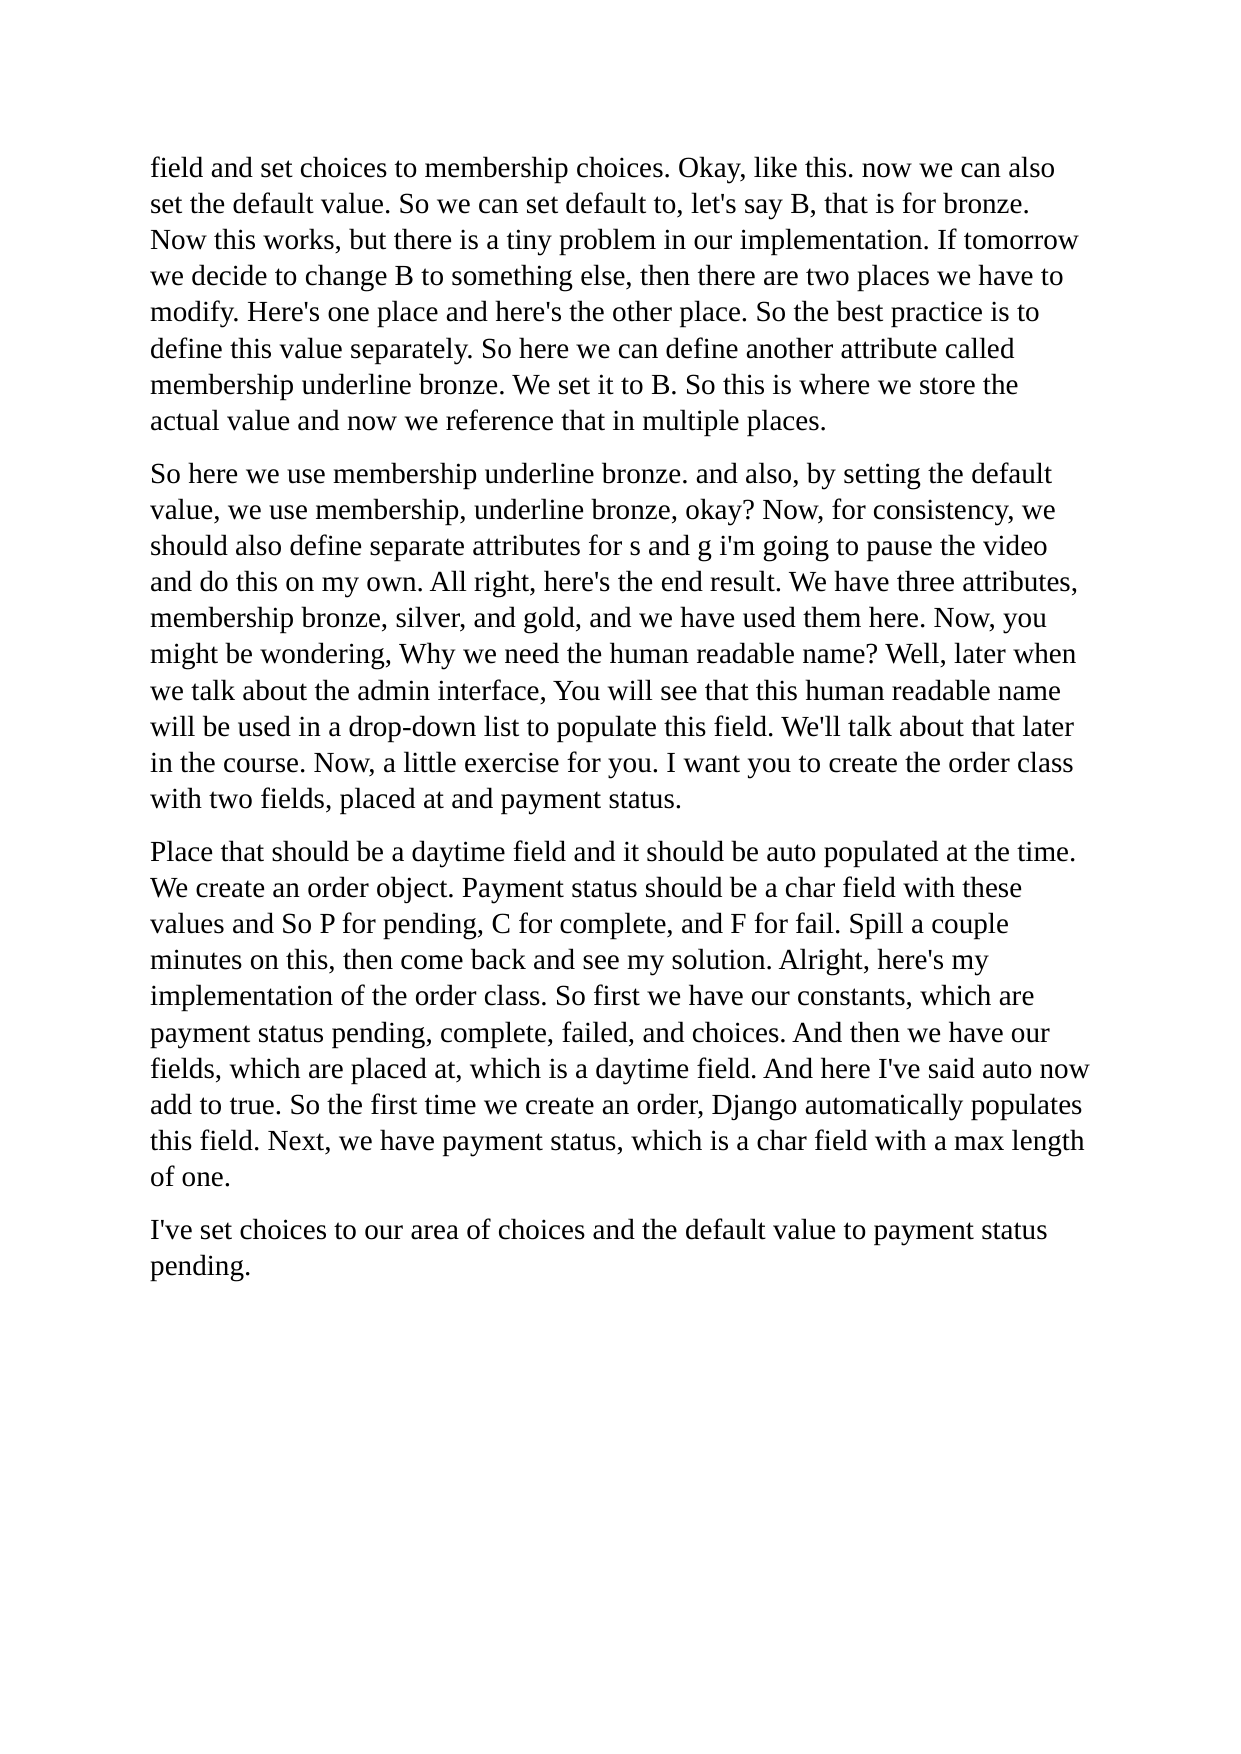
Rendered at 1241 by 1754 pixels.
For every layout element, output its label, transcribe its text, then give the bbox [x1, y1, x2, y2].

text I've set choices to our area of choices and the default value to payment status pending. [150, 1212, 1090, 1282]
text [150, 150, 1090, 437]
text Place that should be a daytime field and it should be auto populated at the time. We create an order object. Payment status should be a char field with these values and So P for pending, C for complete, and F for fail. Spill a couple minutes on this, then come back and see my solution. Alright, here's my implementation of the order class. So first we have our constants, which are payment status pending, complete, failed, and choices. And then we have our fields, which are placed at, which is a daytime field. And here I've said auto now add to true. So the first time we create an order, Django automatically populates this field. Next, we have payment status, which is a char field with a max length of one. [150, 834, 1090, 1193]
text So here we use membership underline bronze. and also, by setting the default value, we use membership, underline bronze, okay? Now, for consistency, we should also define separate attributes for s and g i'm going to pause the video and do this on my own. All right, here's the end result. We have three attributes, membership bronze, silver, and gold, and we have used them here. Now, you might be wondering, Why we need the human readable name? Well, later when we talk about the admin interface, You will see that this human readable name will be used in a drop-down list to populate this field. We'll talk about that later in the course. Now, a little exercise for you. I want you to create the order class with two fields, placed at and payment status. [150, 456, 1090, 815]
